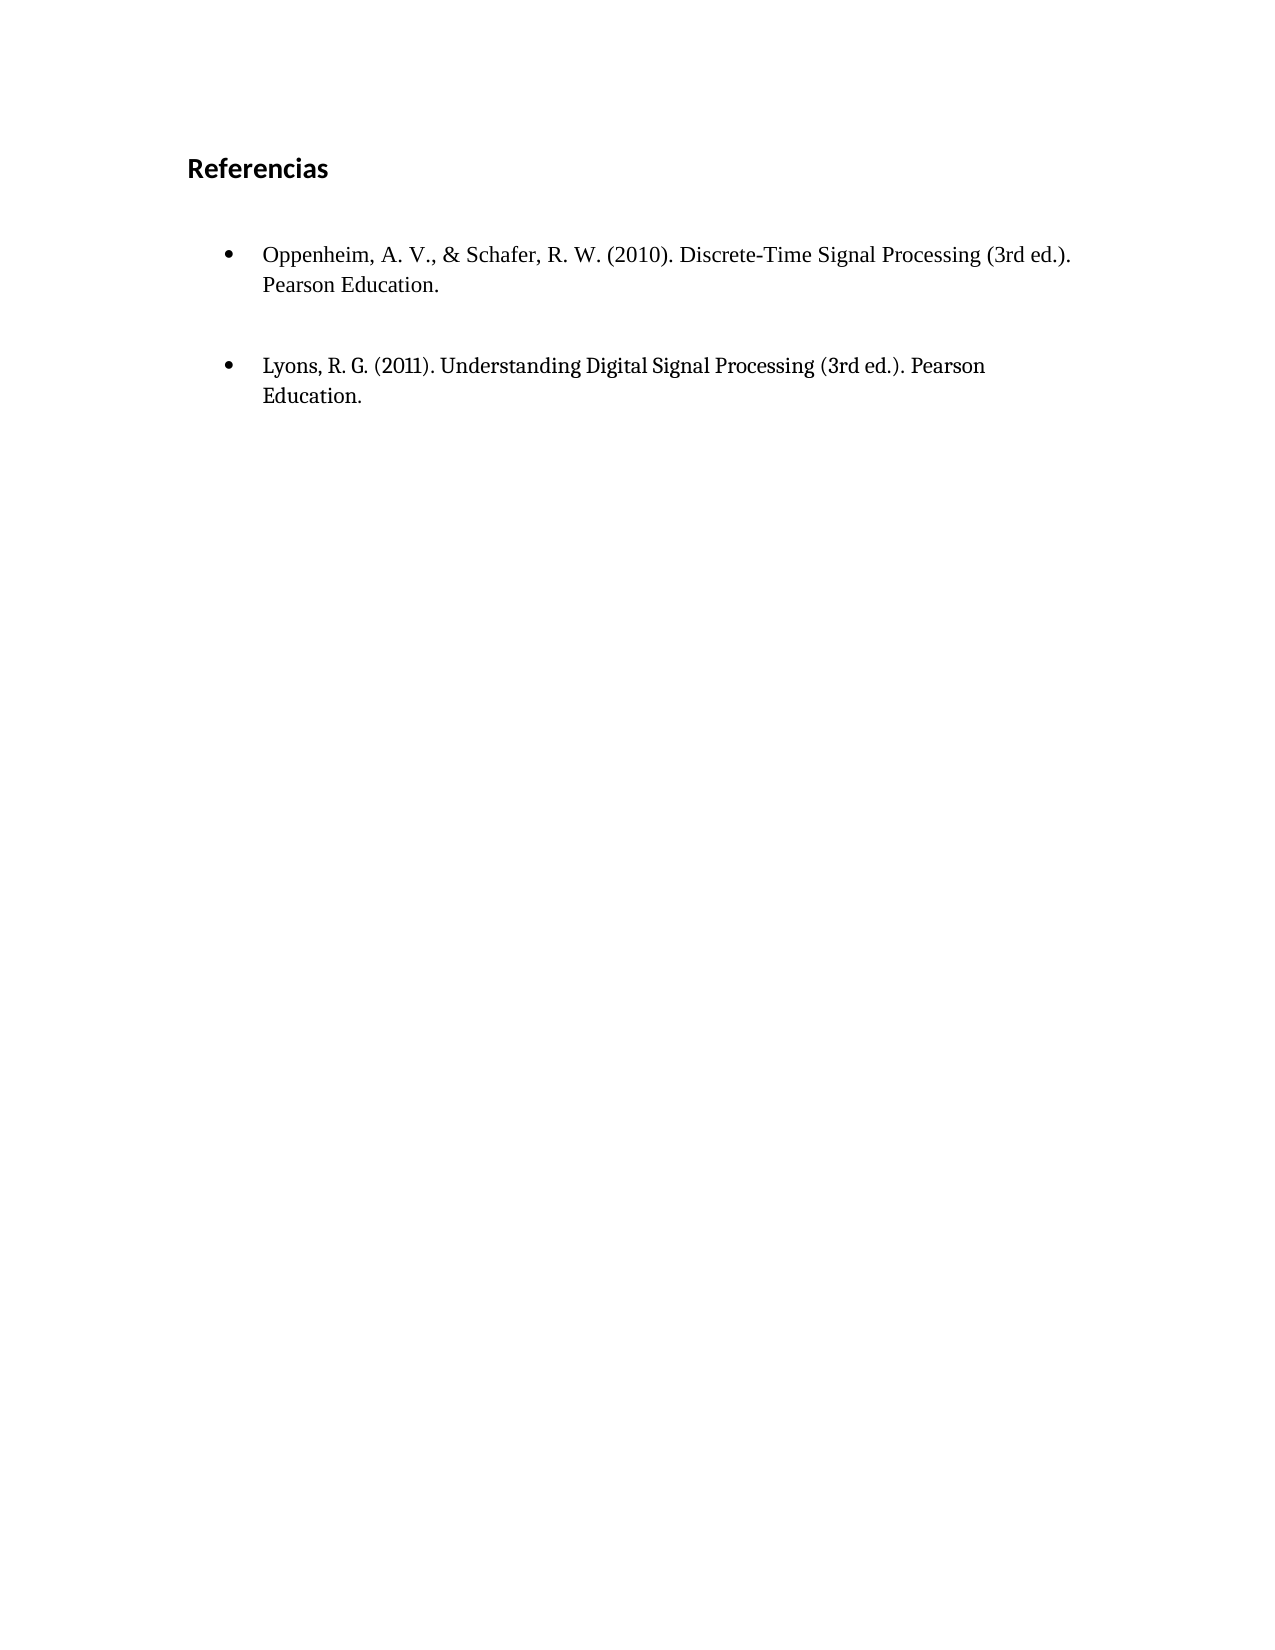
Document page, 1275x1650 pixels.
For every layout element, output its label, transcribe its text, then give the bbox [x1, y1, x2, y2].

list Lyons, R. G. (2011). Understanding Digital Signal Processing (3rd ed.). Pearson Education. [225, 352, 1087, 409]
subtitle Oppenheim, A. V., & Schafer, R. W. (2010). Discrete-Time Signal Processing (3rd ed.). Pearson Education. [225, 241, 1087, 297]
subtitle Referencias [187, 150, 1087, 186]
